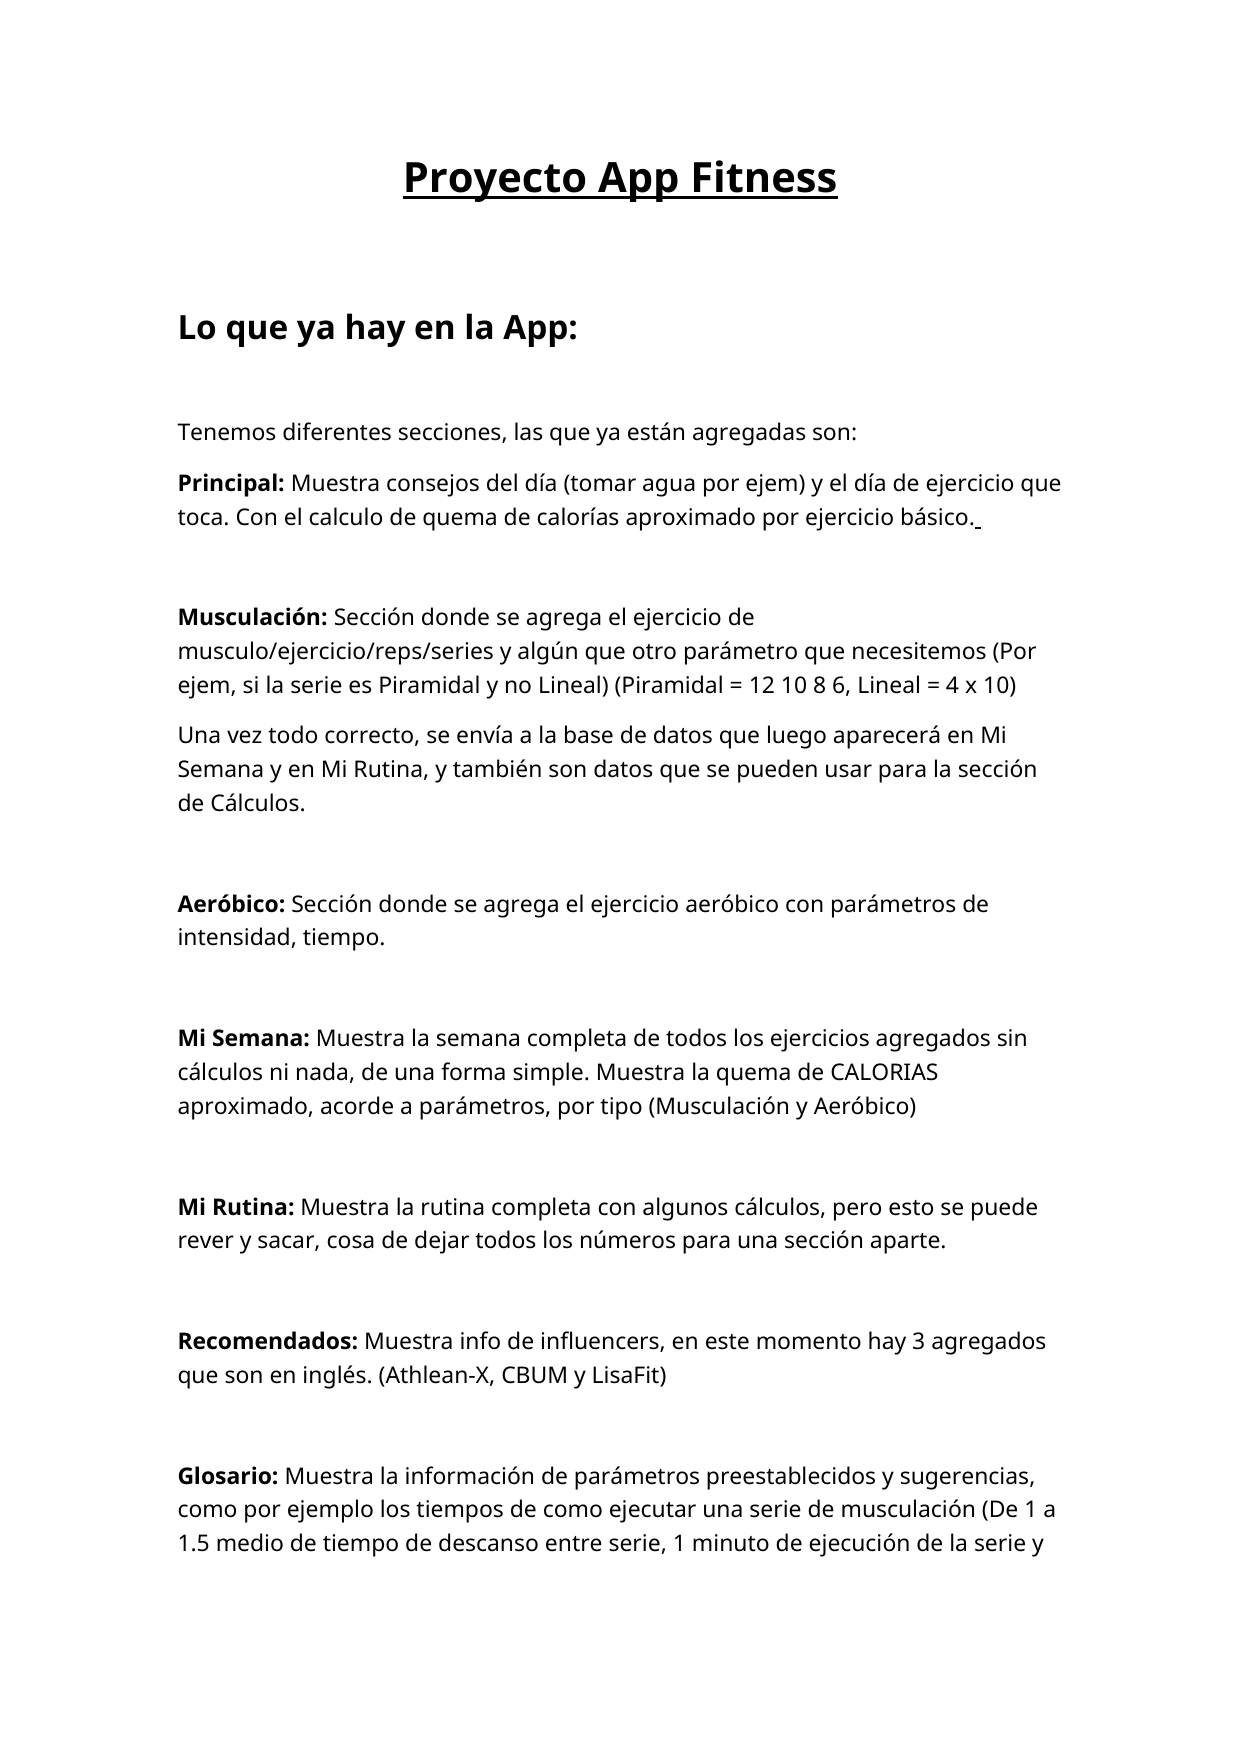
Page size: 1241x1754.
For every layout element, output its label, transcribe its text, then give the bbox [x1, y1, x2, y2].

text Aeróbico: Sección donde se agrega el ejercicio aeróbico con parámetros de intensidad, tiempo. [177, 888, 1063, 953]
text Una vez todo correcto, se envía a la base de datos que luego aparecerá en Mi Semana y en Mi Rutina, y también son datos que se pueden usar para la sección de Cálculos. [177, 719, 1063, 818]
text Mi Rutina: Muestra la rutina completa con algunos cálculos, pero esto se puede rever y sacar, cosa de dejar todos los números para una sección aparte. [177, 1191, 1063, 1256]
text Recomendados: Muestra info de influencers, en este momento hay 3 agregados que son en inglés. (Athlean-X, CBUM y LisaFit) [177, 1325, 1063, 1390]
text Tenemos diferentes secciones, las que ya están agregadas son: [177, 416, 1063, 448]
text Proyecto App Fitness [177, 148, 1063, 204]
text Principal: Muestra consejos del día (tomar agua por ejem) y el día de ejercicio que toca. Con el calculo de quema de calorías aproximado por ejercicio básico. [177, 467, 1063, 532]
text Musculación: Sección donde se agrega el ejercicio de musculo/ejercicio/reps/series y algún que otro parámetro que necesitemos (Por ejem, si la serie es Piramidal y no Lineal) (Piramidal = 12 10 8 6, Lineal = 4 x 10) [177, 601, 1063, 700]
text Lo que ya hay en la App: [177, 303, 1063, 349]
text Mi Semana: Muestra la semana completa de todos los ejercicios agregados sin cálculos ni nada, de una forma simple. Muestra la quema de CALORIAS aproximado, acorde a parámetros, por tipo (Musculación y Aeróbico) [177, 1022, 1063, 1121]
